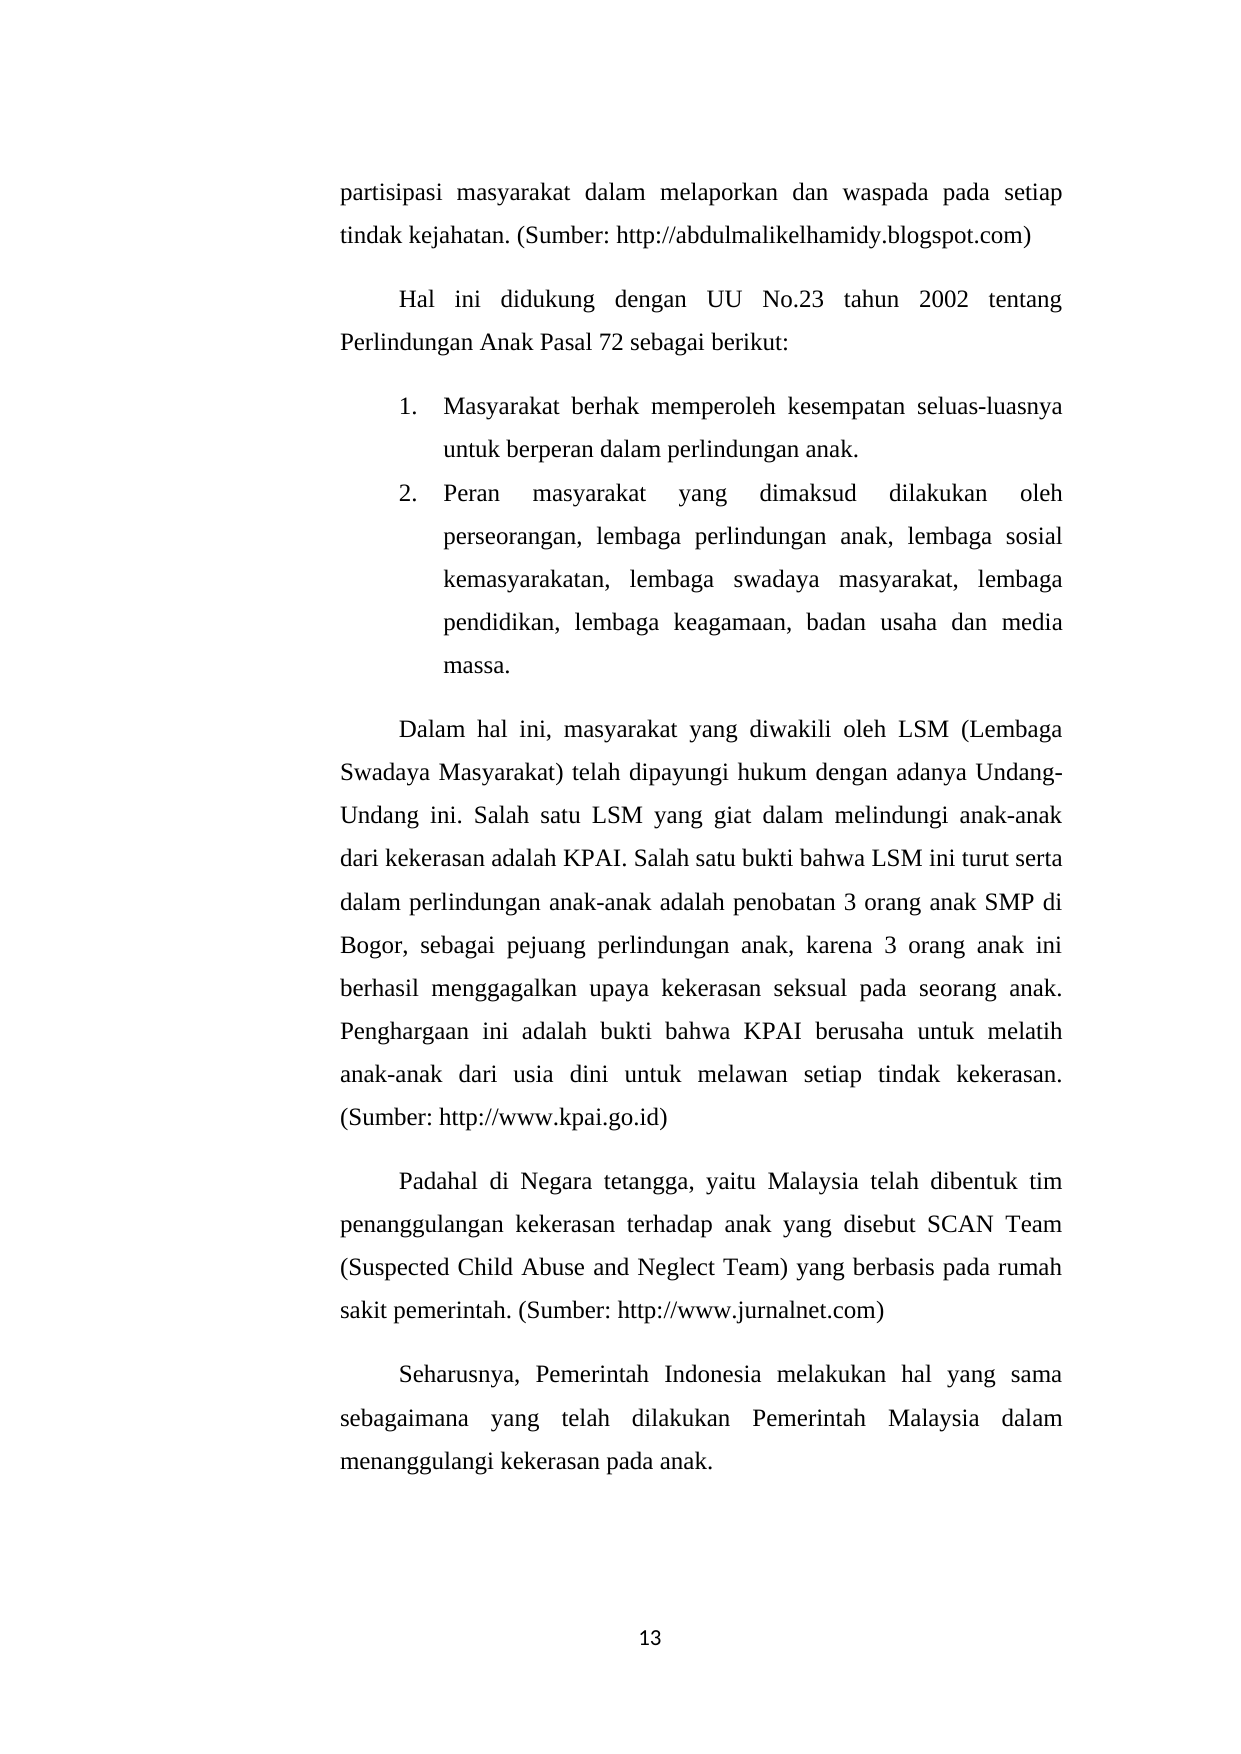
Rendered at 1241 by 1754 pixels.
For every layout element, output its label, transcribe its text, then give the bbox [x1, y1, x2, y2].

text Dalam hal ini, masyarakat yang diwakili oleh LSM (Lembaga Swadaya Masyarakat) telah dipayungi hukum dengan adanya Undang-Undang ini. Salah satu LSM yang giat dalam melindungi anak-anak dari kekerasan adalah KPAI. Salah satu bukti bahwa LSM ini turut serta dalam perlindungan anak-anak adalah penobatan 3 orang anak SMP di Bogor, sebagai pejuang perlindungan anak, karena 3 orang anak ini berhasil menggagalkan upaya kekerasan seksual pada seorang anak. Penghargaan ini adalah bukti bahwa KPAI berusaha untuk melatih anak-anak dari usia dini untuk melawan setiap tindak kekerasan. (Sumber: http://www.kpai.go.id) [340, 714, 1063, 1131]
list Peran masyarakat yang dimaksud dilakukan oleh perseorangan, lembaga perlindungan anak, lembaga sosial kemasyarakatan, lembaga swadaya masyarakat, lembaga pendidikan, lembaga keagamaan, badan usaha dan media massa. [399, 478, 1063, 679]
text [340, 177, 1063, 249]
text Padahal di Negara tetangga, yaitu Malaysia telah dibentuk tim penanggulangan kekerasan terhadap anak yang disebut SCAN Team (Suspected Child Abuse and Neglect Team) yang berbasis pada rumah sakit pemerintah. (Sumber: http://www.jurnalnet.com) [340, 1166, 1063, 1324]
text Seharusnya, Pemerintah Indonesia melakukan hal yang sama sebagaimana yang telah dilakukan Pemerintah Malaysia dalam menanggulangi kekerasan pada anak. [340, 1359, 1063, 1474]
list Masyarakat berhak memperoleh kesempatan seluas-luasnya untuk berperan dalam perlindungan anak. [399, 391, 1063, 463]
text Hal ini didukung dengan UU No.23 tahun 2002 tentang Perlindungan Anak Pasal 72 sebagai berikut: [340, 284, 1063, 356]
